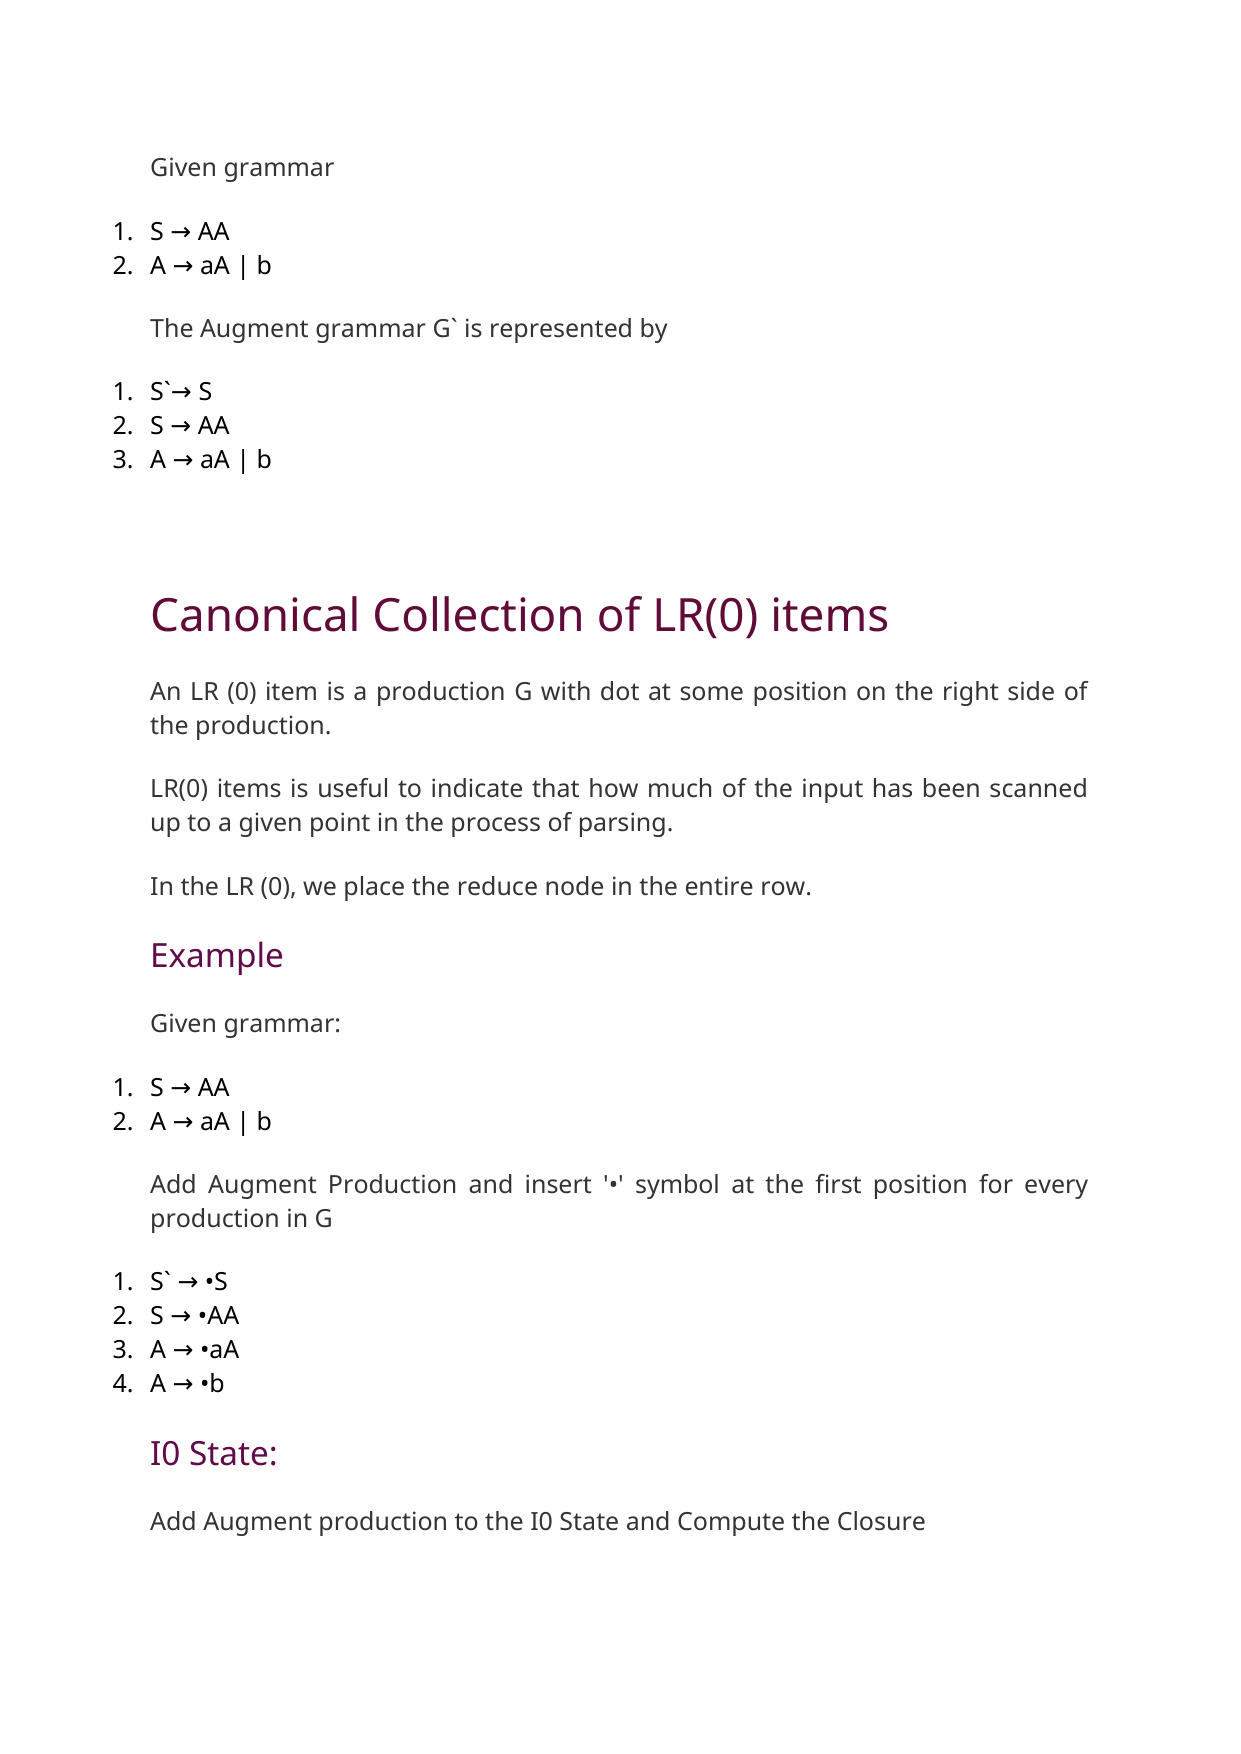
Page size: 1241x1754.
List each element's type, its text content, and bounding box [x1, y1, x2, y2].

list S` → •S [112, 1264, 1090, 1298]
text I0 State: [150, 1429, 1090, 1475]
list S → •AA [112, 1298, 1090, 1332]
text An LR (0) item is a production G with dot at some position on the right side of the production. [150, 674, 1090, 742]
text Given grammar [150, 150, 1090, 184]
text The Augment grammar G` is represented by [150, 311, 1090, 344]
text LR(0) items is useful to indicate that how much of the input has been scanned up to a given point in the process of parsing. [150, 771, 1090, 839]
list S → AA [112, 408, 1090, 442]
text In the LR (0), we place the reduce node in the entire row. [150, 868, 1090, 902]
list S`→ S [112, 374, 1090, 408]
text Example [150, 932, 1090, 977]
text Given grammar: [150, 1006, 1090, 1040]
text Add Augment production to the I0 State and Compute the Closure [150, 1504, 1090, 1538]
text Canonical Collection of LR(0) items [150, 582, 1090, 644]
list A → •aA [112, 1332, 1090, 1366]
list S → AA [112, 1069, 1090, 1103]
list S → AA [112, 213, 1090, 247]
list A → aA | b [112, 442, 1090, 476]
list A → aA | b [112, 1103, 1090, 1137]
list A → aA | b [112, 247, 1090, 281]
list A → •b [112, 1366, 1090, 1400]
text Add Augment Production and insert '•' symbol at the first position for every production in G [150, 1167, 1090, 1235]
